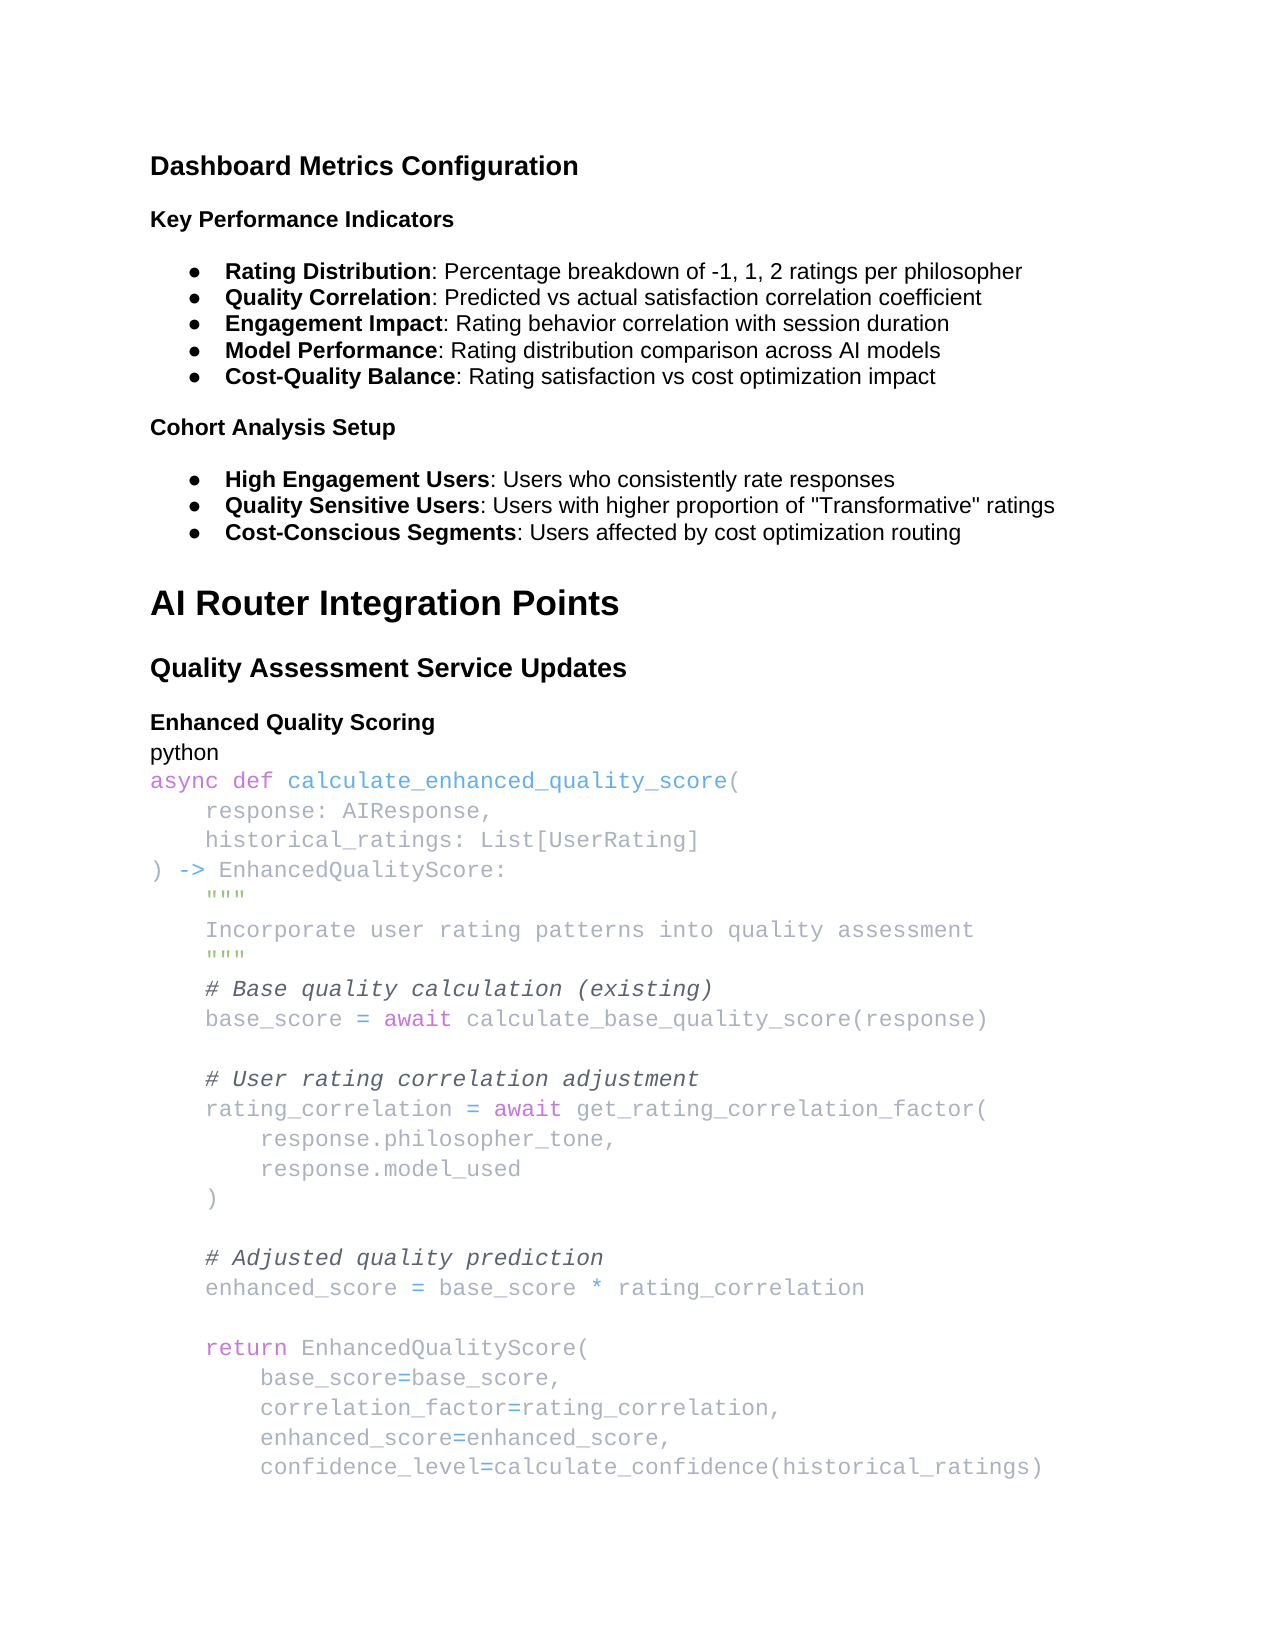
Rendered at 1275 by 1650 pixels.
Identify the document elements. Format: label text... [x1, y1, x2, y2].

list Rating Distribution: Percentage breakdown of -1, 1, 2 ratings per philosopher [187, 258, 1125, 284]
subtitle Cohort Analysis Setup [150, 414, 1125, 441]
subtitle Quality Assessment Service Updates [150, 652, 1125, 683]
list High Engagement Users: Users who consistently rate responses [187, 466, 1125, 492]
text # User rating correlation adjustment [150, 1067, 1125, 1093]
text response.model_used [150, 1157, 1125, 1183]
text response.philosopher_tone, [150, 1127, 1125, 1153]
text python [150, 739, 1125, 765]
list Model Performance: Rating distribution comparison across AI models [187, 337, 1125, 363]
list Cost-Conscious Segments: Users affected by cost optimization routing [187, 518, 1125, 545]
text base_score = await calculate_base_quality_score(response) [150, 1007, 1125, 1033]
text enhanced_score = base_score * rating_correlation [150, 1276, 1125, 1302]
text base_score=base_score, [150, 1366, 1125, 1392]
text Incorporate user rating patterns into quality assessment [150, 918, 1125, 944]
subtitle Key Performance Indicators [150, 206, 1125, 233]
list Cost-Quality Balance: Rating satisfaction vs cost optimization impact [187, 363, 1125, 389]
text return EnhancedQualityScore( [150, 1336, 1125, 1362]
text async def calculate_enhanced_quality_score( [150, 769, 1125, 795]
subtitle Enhanced Quality Scoring [150, 708, 1125, 735]
text ) [150, 1187, 1125, 1213]
subtitle Dashboard Metrics Configuration [150, 150, 1125, 181]
text confidence_level=calculate_confidence(historical_ratings) [150, 1456, 1125, 1482]
subtitle AI Router Integration Points [150, 582, 1125, 623]
text """ [150, 948, 1125, 974]
list Quality Sensitive Users: Users with higher proportion of "Transformative" ratings [187, 492, 1125, 518]
text rating_correlation = await get_rating_correlation_factor( [150, 1097, 1125, 1123]
list Engagement Impact: Rating behavior correlation with session duration [187, 310, 1125, 337]
text response: AIResponse, [150, 799, 1125, 825]
text """ [150, 888, 1125, 914]
text # Adjusted quality prediction [150, 1247, 1125, 1273]
text enhanced_score=enhanced_score, [150, 1426, 1125, 1452]
text correlation_factor=rating_correlation, [150, 1396, 1125, 1422]
text ) -> EnhancedQualityScore: [150, 858, 1125, 884]
text historical_ratings: List[UserRating] [150, 829, 1125, 855]
list Quality Correlation: Predicted vs actual satisfaction correlation coefficient [187, 284, 1125, 310]
text # Base quality calculation (existing) [150, 978, 1125, 1004]
